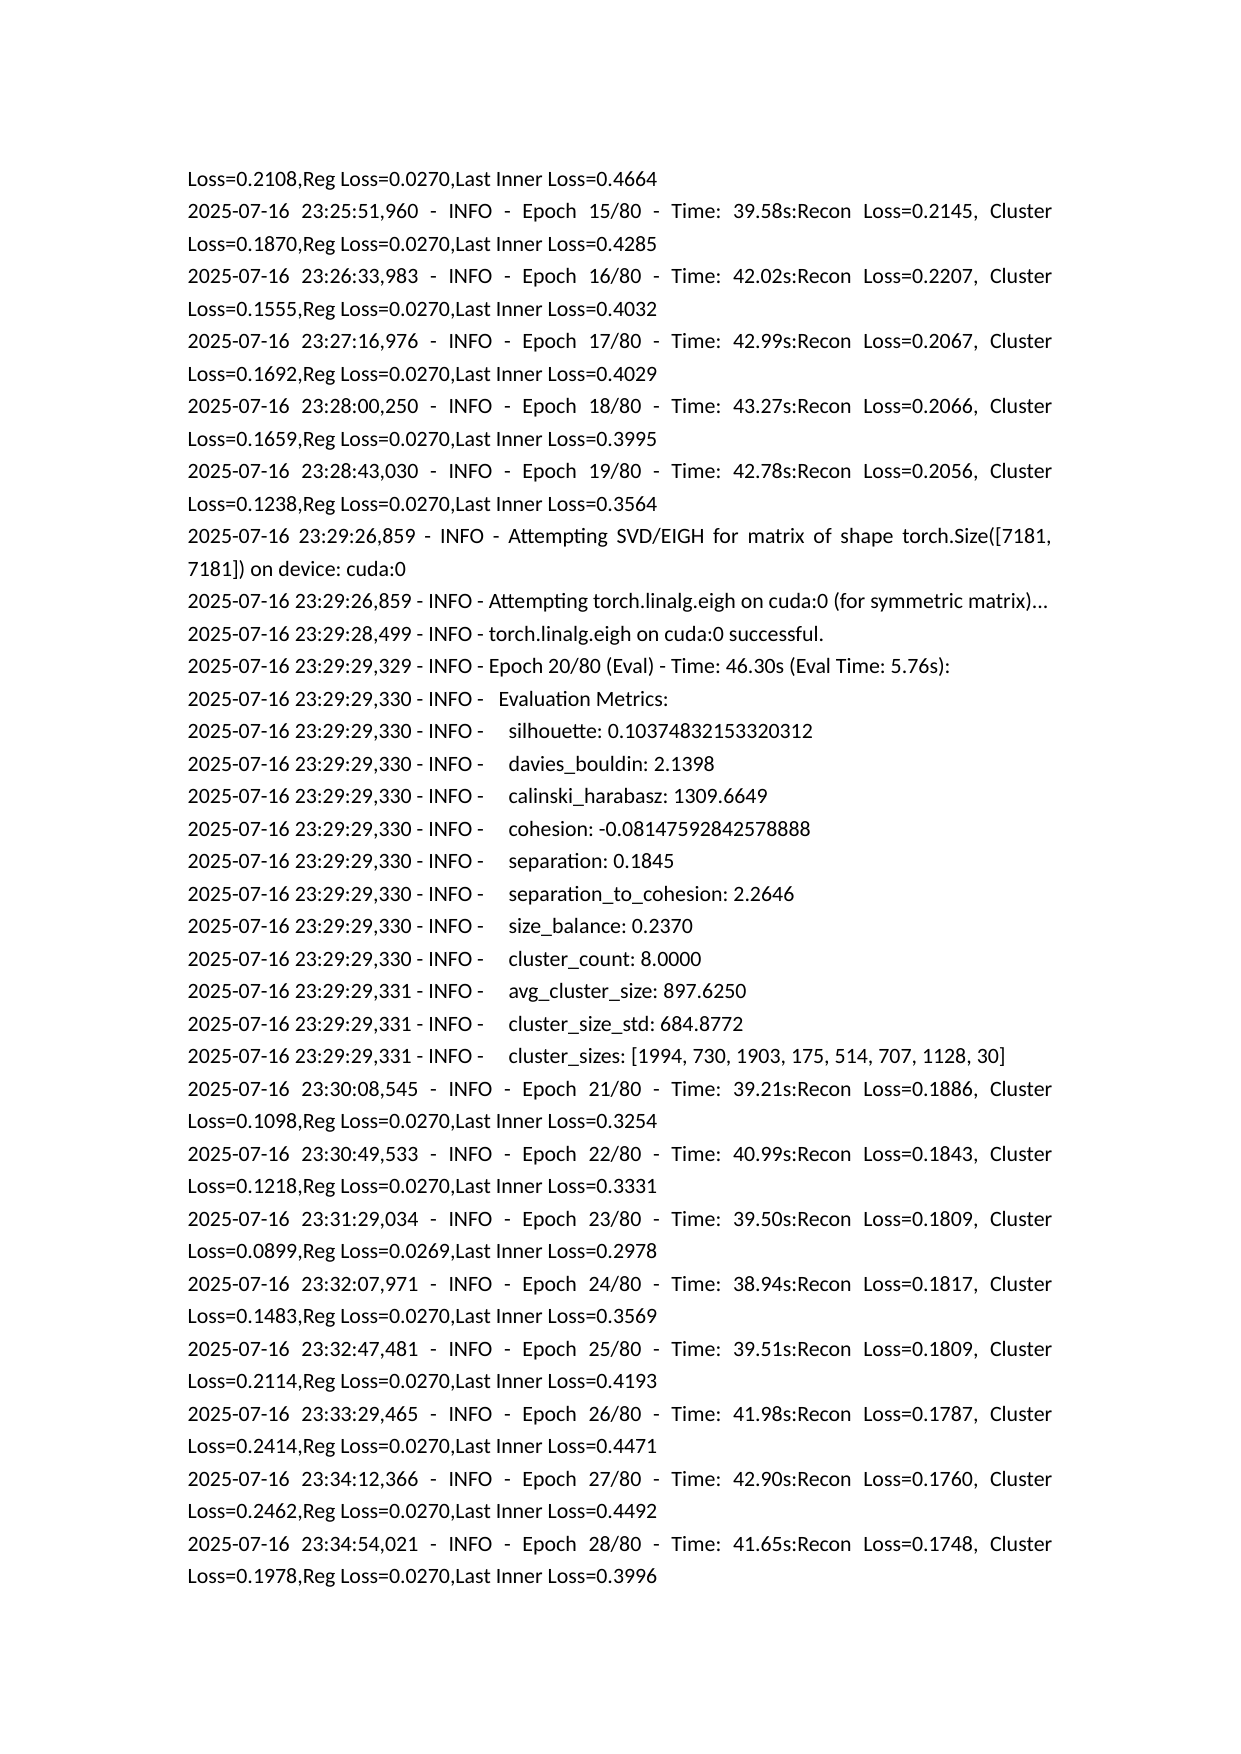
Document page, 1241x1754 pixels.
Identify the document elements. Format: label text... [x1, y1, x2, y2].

text 2025-07-16 23:29:29,330 - INFO - separation_to_cohesion: 2.2646 [187, 877, 1053, 909]
text 2025-07-16 23:27:16,976 - INFO - Epoch 17/80 - Time: 42.99s:Recon Loss=0.2067, Cluster Loss=0.1692,Reg Loss=0.0270,Last Inner Loss=0.4029 [187, 324, 1053, 389]
text 2025-07-16 23:28:43,030 - INFO - Epoch 19/80 - Time: 42.78s:Recon Loss=0.2056, Cluster Loss=0.1238,Reg Loss=0.0270,Last Inner Loss=0.3564 [187, 454, 1053, 519]
text 2025-07-16 23:29:29,330 - INFO - cluster_count: 8.0000 [187, 942, 1053, 974]
text 2025-07-16 23:31:29,034 - INFO - Epoch 23/80 - Time: 39.50s:Recon Loss=0.1809, Cluster Loss=0.0899,Reg Loss=0.0269,Last Inner Loss=0.2978 [187, 1202, 1053, 1267]
text 2025-07-16 23:29:29,330 - INFO - Evaluation Metrics: [187, 682, 1053, 714]
text 2025-07-16 23:29:29,329 - INFO - Epoch 20/80 (Eval) - Time: 46.30s (Eval Time: 5.76s): [187, 649, 1053, 682]
text 2025-07-16 23:29:26,859 - INFO - Attempting SVD/EIGH for matrix of shape torch.Size([7181, 7181]) on device: cuda:0 [187, 519, 1053, 584]
text 2025-07-16 23:32:07,971 - INFO - Epoch 24/80 - Time: 38.94s:Recon Loss=0.1817, Cluster Loss=0.1483,Reg Loss=0.0270,Last Inner Loss=0.3569 [187, 1267, 1053, 1332]
text 2025-07-16 23:29:29,330 - INFO - calinski_harabasz: 1309.6649 [187, 779, 1053, 812]
text 2025-07-16 23:32:47,481 - INFO - Epoch 25/80 - Time: 39.51s:Recon Loss=0.1809, Cluster Loss=0.2114,Reg Loss=0.0270,Last Inner Loss=0.4193 [187, 1332, 1053, 1397]
text 2025-07-16 23:33:29,465 - INFO - Epoch 26/80 - Time: 41.98s:Recon Loss=0.1787, Cluster Loss=0.2414,Reg Loss=0.0270,Last Inner Loss=0.4471 [187, 1397, 1053, 1462]
text 2025-07-16 23:29:29,331 - INFO - avg_cluster_size: 897.6250 [187, 974, 1053, 1007]
text 2025-07-16 23:29:29,330 - INFO - silhouette: 0.10374832153320312 [187, 714, 1053, 747]
text 2025-07-16 23:29:29,331 - INFO - cluster_sizes: [1994, 730, 1903, 175, 514, 707, 1128, 30] [187, 1039, 1053, 1072]
text 2025-07-16 23:29:29,330 - INFO - davies_bouldin: 2.1398 [187, 747, 1053, 779]
text 2025-07-16 23:30:08,545 - INFO - Epoch 21/80 - Time: 39.21s:Recon Loss=0.1886, Cluster Loss=0.1098,Reg Loss=0.0270,Last Inner Loss=0.3254 [187, 1072, 1053, 1137]
text 2025-07-16 23:30:49,533 - INFO - Epoch 22/80 - Time: 40.99s:Recon Loss=0.1843, Cluster Loss=0.1218,Reg Loss=0.0270,Last Inner Loss=0.3331 [187, 1137, 1053, 1202]
text 2025-07-16 23:29:26,859 - INFO - Attempting torch.linalg.eigh on cuda:0 (for symmetric matrix)... [187, 584, 1053, 617]
text 2025-07-16 23:29:28,499 - INFO - torch.linalg.eigh on cuda:0 successful. [187, 617, 1053, 649]
text 2025-07-16 23:29:29,330 - INFO - cohesion: -0.08147592842578888 [187, 812, 1053, 844]
text 2025-07-16 23:25:51,960 - INFO - Epoch 15/80 - Time: 39.58s:Recon Loss=0.2145, Cluster Loss=0.1870,Reg Loss=0.0270,Last Inner Loss=0.4285 [187, 194, 1053, 259]
text 2025-07-16 23:34:12,366 - INFO - Epoch 27/80 - Time: 42.90s:Recon Loss=0.1760, Cluster Loss=0.2462,Reg Loss=0.0270,Last Inner Loss=0.4492 [187, 1462, 1053, 1527]
text 2025-07-16 23:28:00,250 - INFO - Epoch 18/80 - Time: 43.27s:Recon Loss=0.2066, Cluster Loss=0.1659,Reg Loss=0.0270,Last Inner Loss=0.3995 [187, 389, 1053, 454]
text 2025-07-16 23:34:54,021 - INFO - Epoch 28/80 - Time: 41.65s:Recon Loss=0.1748, Cluster Loss=0.1978,Reg Loss=0.0270,Last Inner Loss=0.3996 [187, 1527, 1053, 1592]
text 2025-07-16 23:29:29,330 - INFO - separation: 0.1845 [187, 844, 1053, 877]
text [187, 162, 1053, 194]
text 2025-07-16 23:29:29,331 - INFO - cluster_size_std: 684.8772 [187, 1007, 1053, 1039]
text 2025-07-16 23:29:29,330 - INFO - size_balance: 0.2370 [187, 909, 1053, 942]
text 2025-07-16 23:26:33,983 - INFO - Epoch 16/80 - Time: 42.02s:Recon Loss=0.2207, Cluster Loss=0.1555,Reg Loss=0.0270,Last Inner Loss=0.4032 [187, 259, 1053, 324]
